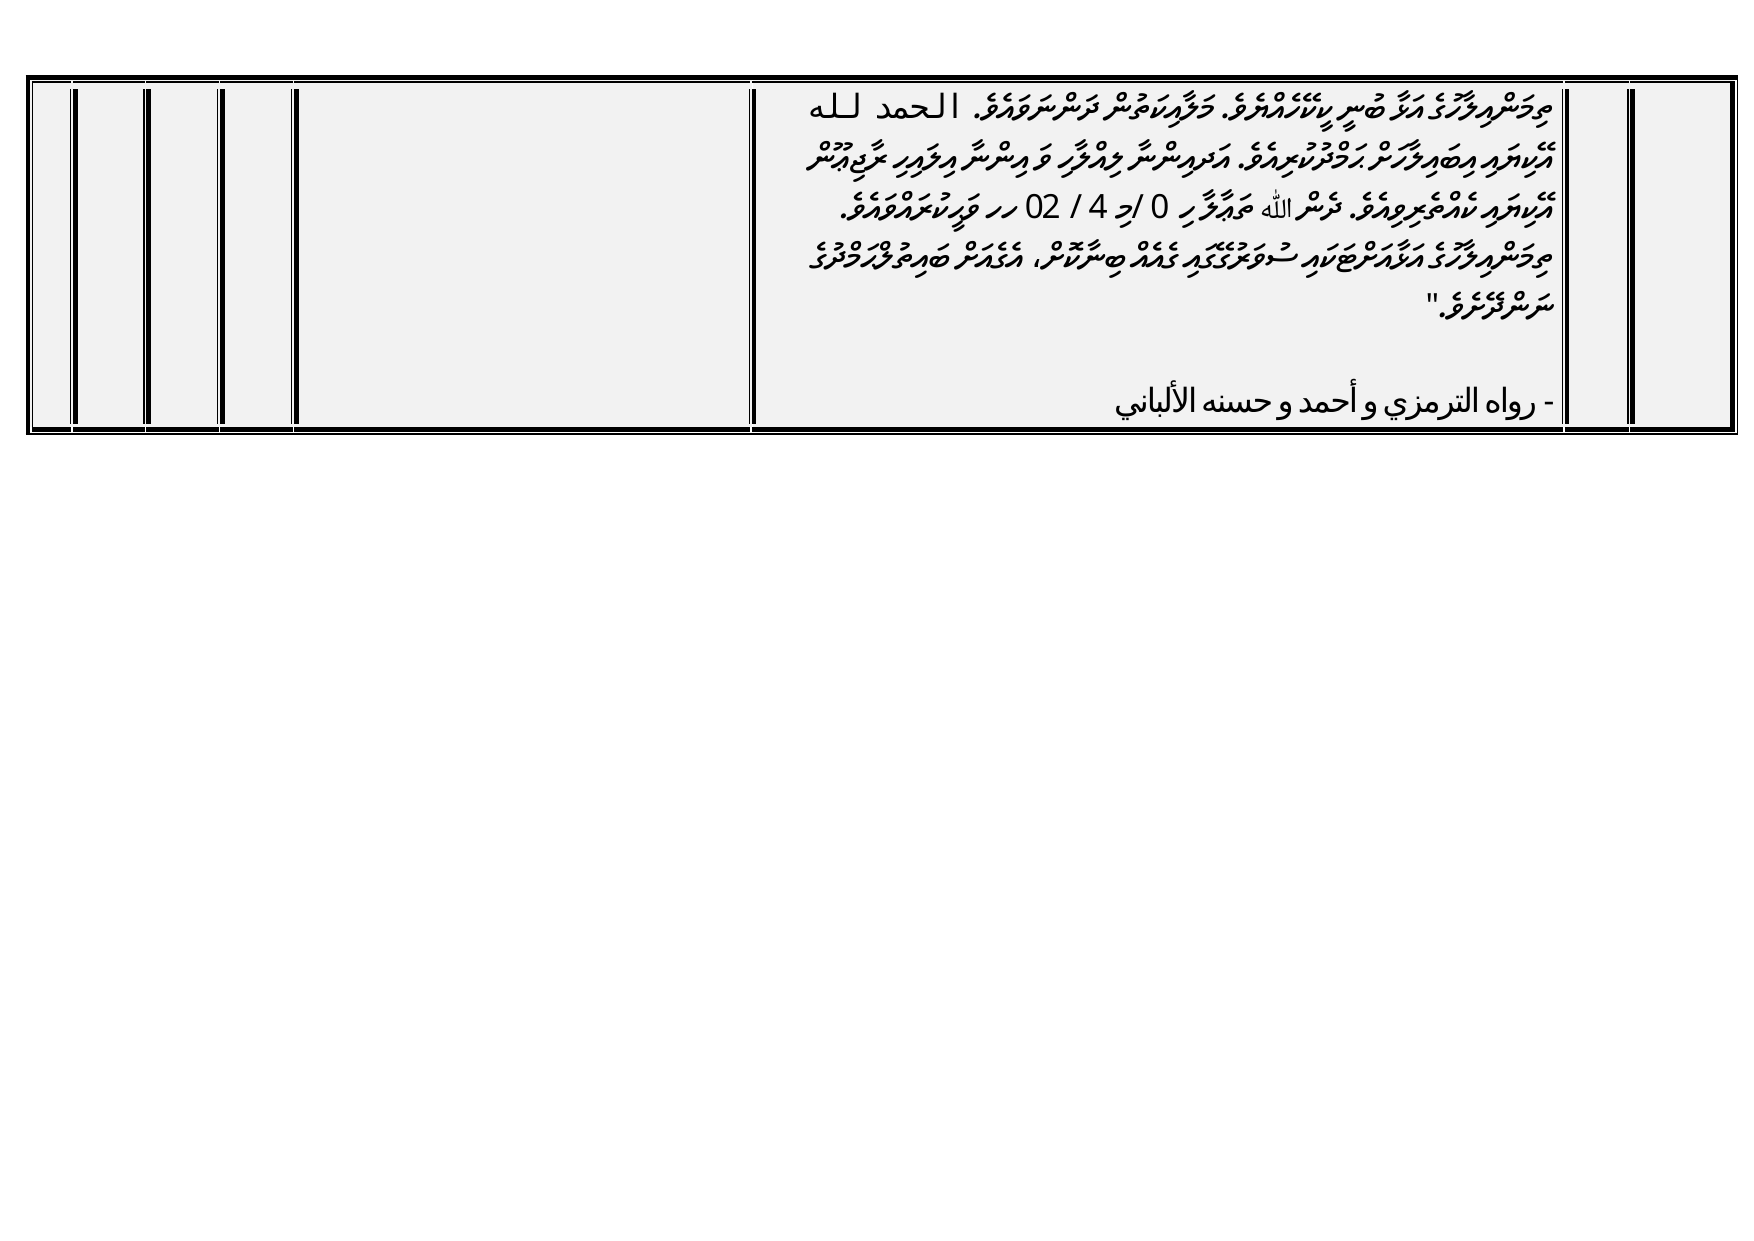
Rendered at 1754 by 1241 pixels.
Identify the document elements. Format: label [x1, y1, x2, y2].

table_cell [295, 80, 752, 427]
table_cell [74, 80, 147, 427]
table_cell [1565, 80, 1631, 427]
table_cell [221, 80, 295, 427]
table_cell [147, 80, 221, 427]
table_cell [753, 80, 1565, 427]
table_cell [30, 80, 74, 427]
table_cell [1631, 83, 1730, 427]
